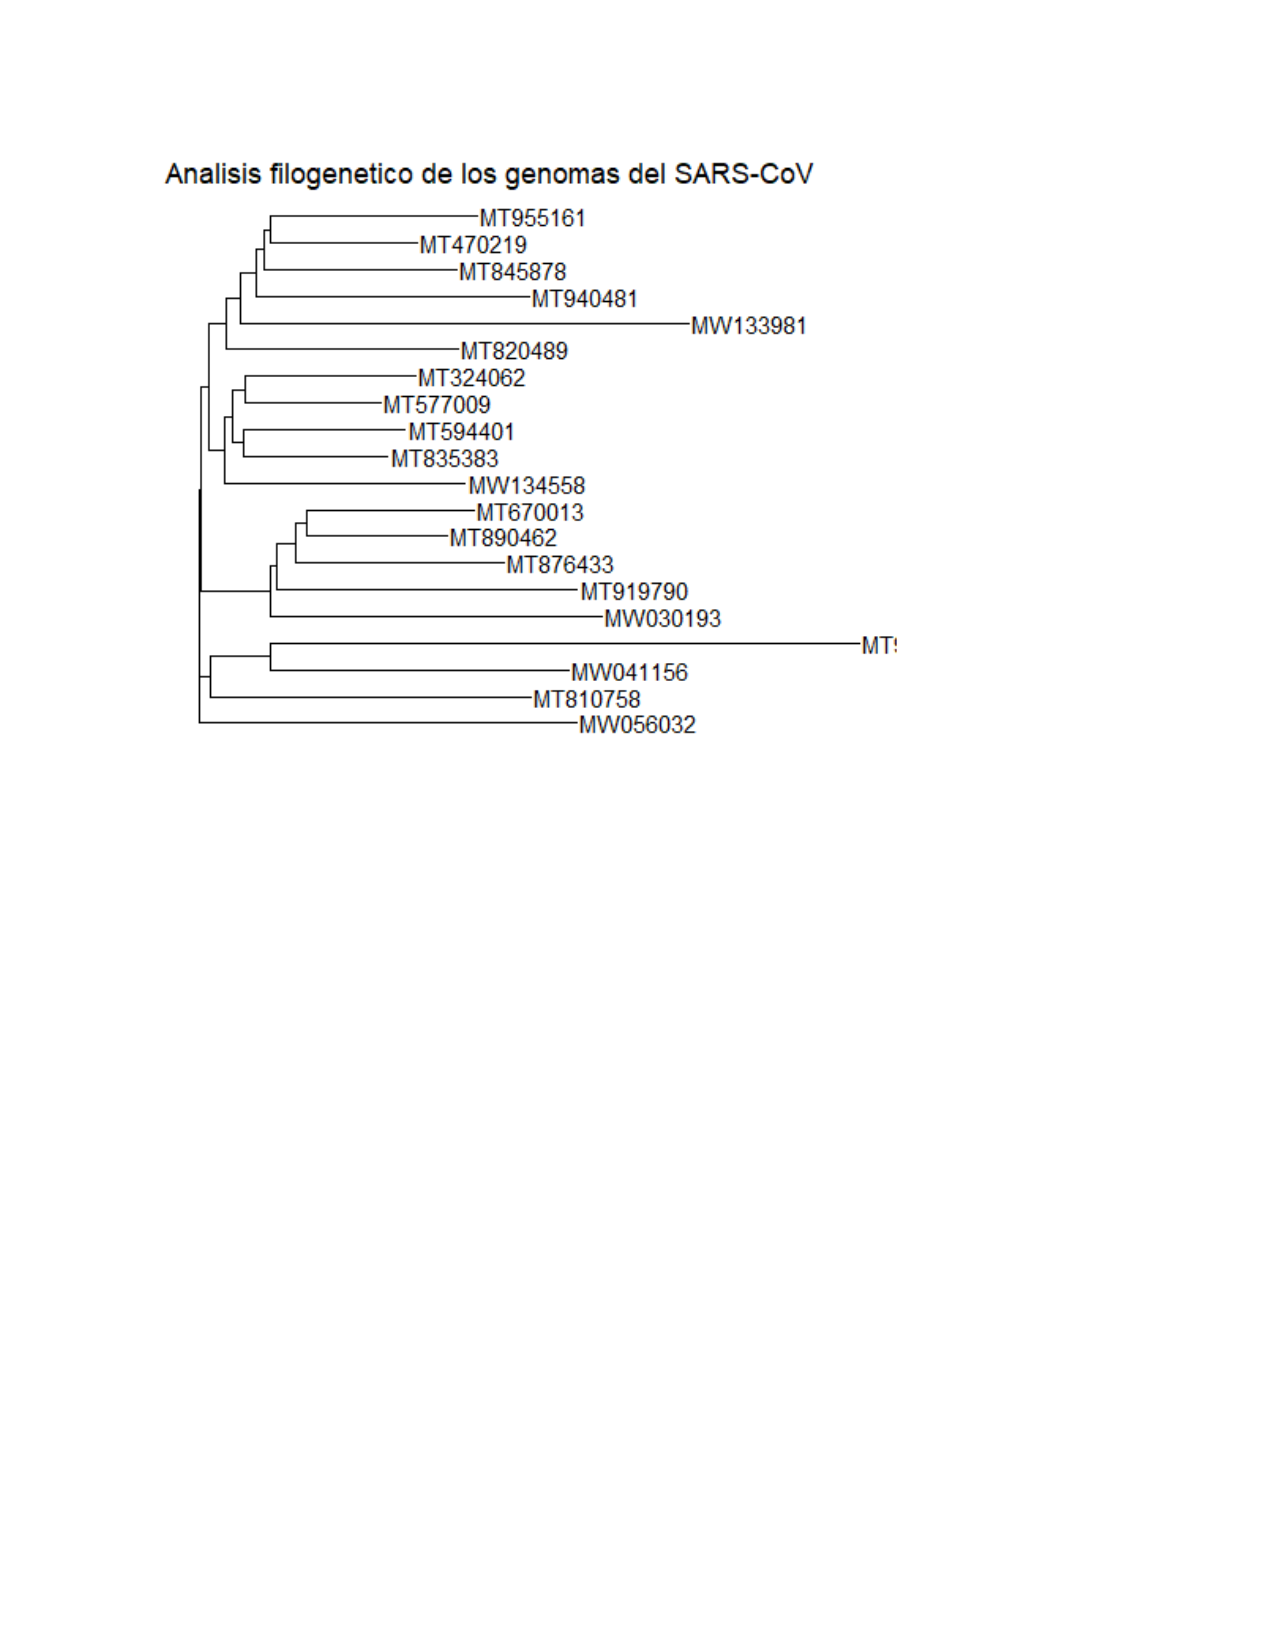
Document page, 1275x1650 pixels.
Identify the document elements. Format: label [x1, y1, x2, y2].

picture [150, 150, 908, 757]
